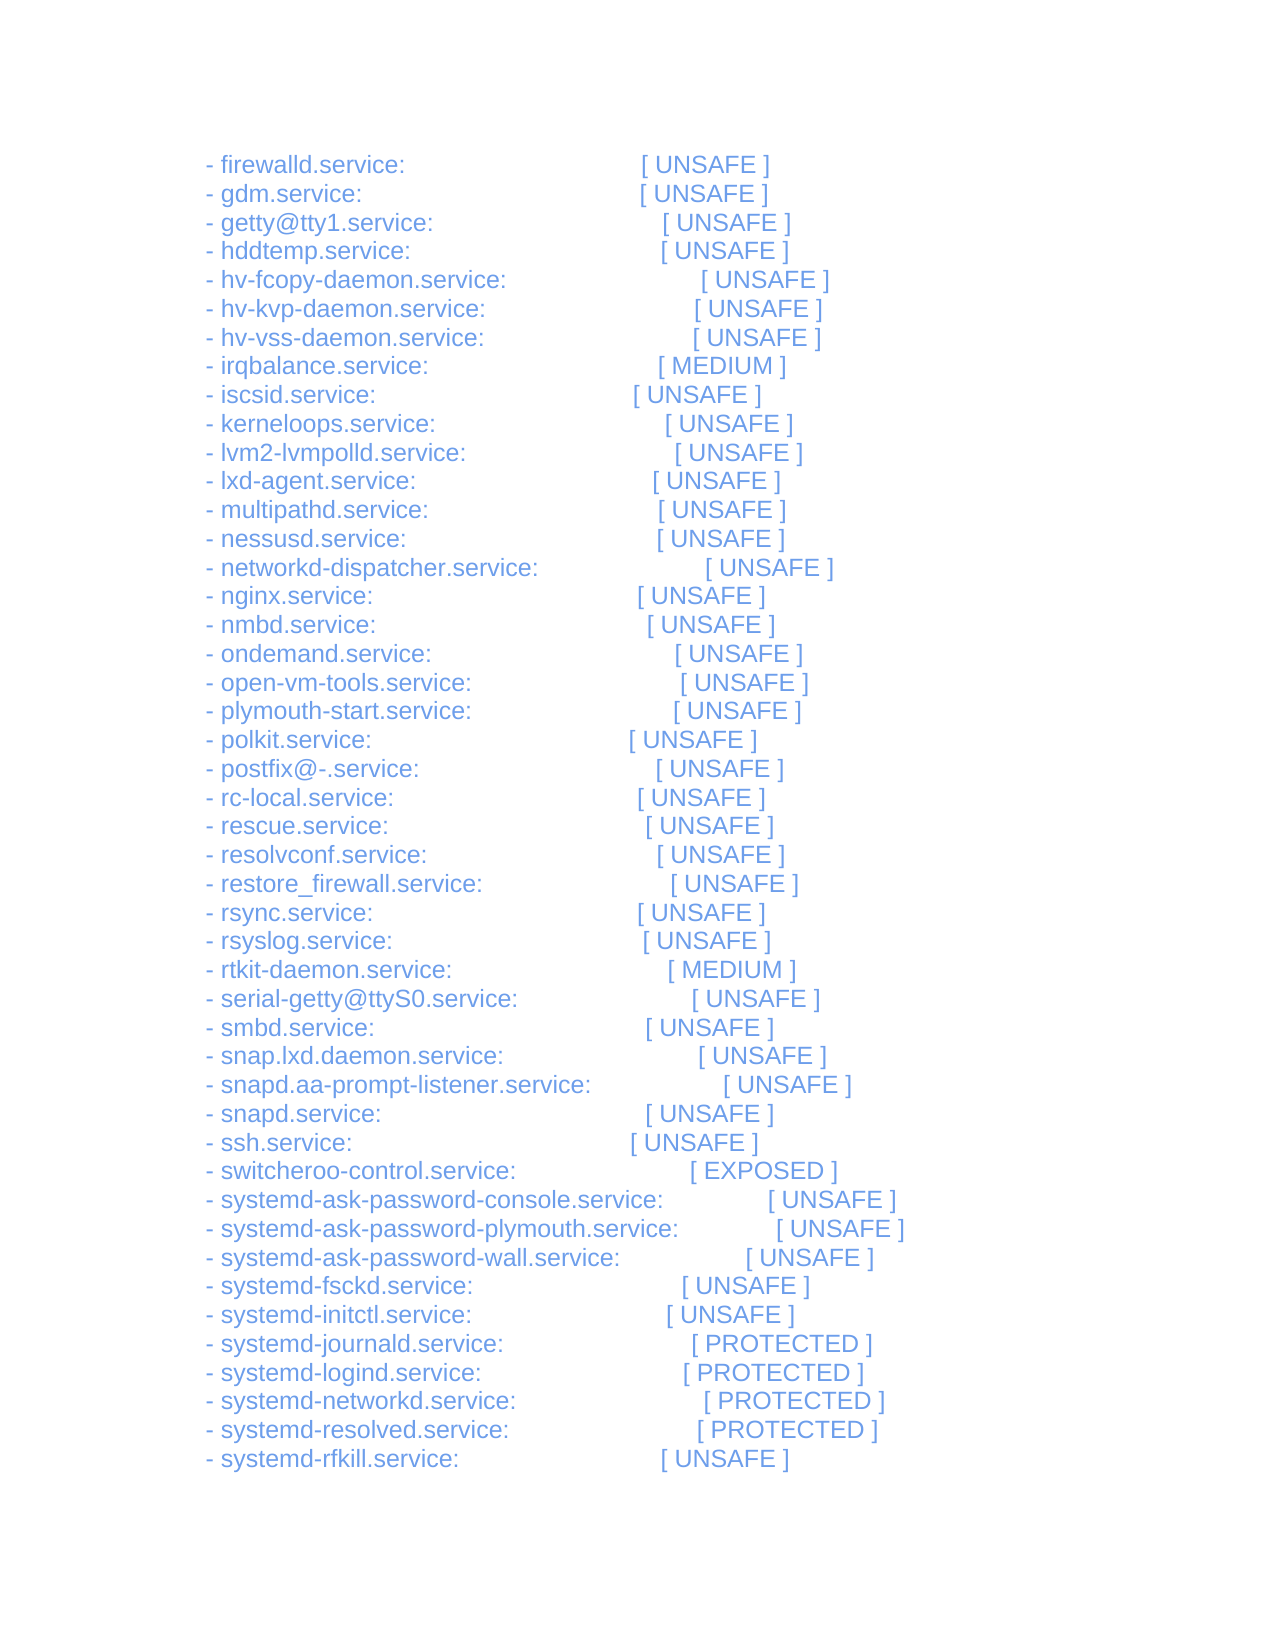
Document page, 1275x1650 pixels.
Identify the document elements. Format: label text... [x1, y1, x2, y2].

text - multipathd.service: [ UNSAFE ] [150, 495, 1125, 524]
text - systemd-fsckd.service: [ UNSAFE ] [150, 1271, 1125, 1300]
text - lvm2-lvmpolld.service: [ UNSAFE ] [150, 437, 1125, 466]
text - ondemand.service: [ UNSAFE ] [150, 639, 1125, 667]
text - systemd-resolved.service: [ PROTECTED ] [150, 1415, 1125, 1444]
text - switcheroo-control.service: [ EXPOSED ] [150, 1156, 1125, 1185]
text - rsyslog.service: [ UNSAFE ] [150, 926, 1125, 955]
text - iscsid.service: [ UNSAFE ] [150, 380, 1125, 409]
text - hddtemp.service: [ UNSAFE ] [150, 236, 1125, 265]
text - nessusd.service: [ UNSAFE ] [150, 524, 1125, 552]
text - open-vm-tools.service: [ UNSAFE ] [150, 667, 1125, 696]
text - hv-vss-daemon.service: [ UNSAFE ] [150, 322, 1125, 351]
text - restore_firewall.service: [ UNSAFE ] [150, 869, 1125, 897]
text - postfix@-.service: [ UNSAFE ] [150, 754, 1125, 782]
text - ssh.service: [ UNSAFE ] [150, 1127, 1125, 1156]
text - polkit.service: [ UNSAFE ] [150, 725, 1125, 754]
text - irqbalance.service: [ MEDIUM ] [150, 351, 1125, 380]
text - hv-fcopy-daemon.service: [ UNSAFE ] [150, 265, 1125, 294]
text - hv-kvp-daemon.service: [ UNSAFE ] [150, 294, 1125, 322]
text - plymouth-start.service: [ UNSAFE ] [150, 696, 1125, 725]
text - getty@tty1.service: [ UNSAFE ] [150, 207, 1125, 236]
text - snap.lxd.daemon.service: [ UNSAFE ] [150, 1041, 1125, 1070]
text - systemd-networkd.service: [ PROTECTED ] [150, 1386, 1125, 1415]
text - snapd.aa-prompt-listener.service: [ UNSAFE ] [150, 1070, 1125, 1099]
text - snapd.service: [ UNSAFE ] [150, 1099, 1125, 1127]
text - gdm.service: [ UNSAFE ] [150, 179, 1125, 207]
text - kerneloops.service: [ UNSAFE ] [150, 409, 1125, 437]
text - nmbd.service: [ UNSAFE ] [150, 610, 1125, 639]
text - rc-local.service: [ UNSAFE ] [150, 782, 1125, 811]
text - systemd-journald.service: [ PROTECTED ] [150, 1329, 1125, 1357]
text - systemd-logind.service: [ PROTECTED ] [150, 1357, 1125, 1386]
text - systemd-rfkill.service: [ UNSAFE ] [150, 1444, 1125, 1472]
text - systemd-ask-password-console.service: [ UNSAFE ] [150, 1185, 1125, 1214]
text - resolvconf.service: [ UNSAFE ] [150, 840, 1125, 869]
text - nginx.service: [ UNSAFE ] [150, 581, 1125, 610]
text - systemd-ask-password-wall.service: [ UNSAFE ] [150, 1242, 1125, 1271]
text - firewalld.service: [ UNSAFE ] [150, 150, 1125, 179]
text - rtkit-daemon.service: [ MEDIUM ] [150, 955, 1125, 984]
text - systemd-initctl.service: [ UNSAFE ] [150, 1300, 1125, 1329]
text - serial-getty@ttyS0.service: [ UNSAFE ] [150, 984, 1125, 1012]
text - rescue.service: [ UNSAFE ] [150, 811, 1125, 840]
text - networkd-dispatcher.service: [ UNSAFE ] [150, 552, 1125, 581]
text - rsync.service: [ UNSAFE ] [150, 897, 1125, 926]
text - systemd-ask-password-plymouth.service: [ UNSAFE ] [150, 1214, 1125, 1242]
text - smbd.service: [ UNSAFE ] [150, 1012, 1125, 1041]
text - lxd-agent.service: [ UNSAFE ] [150, 466, 1125, 495]
